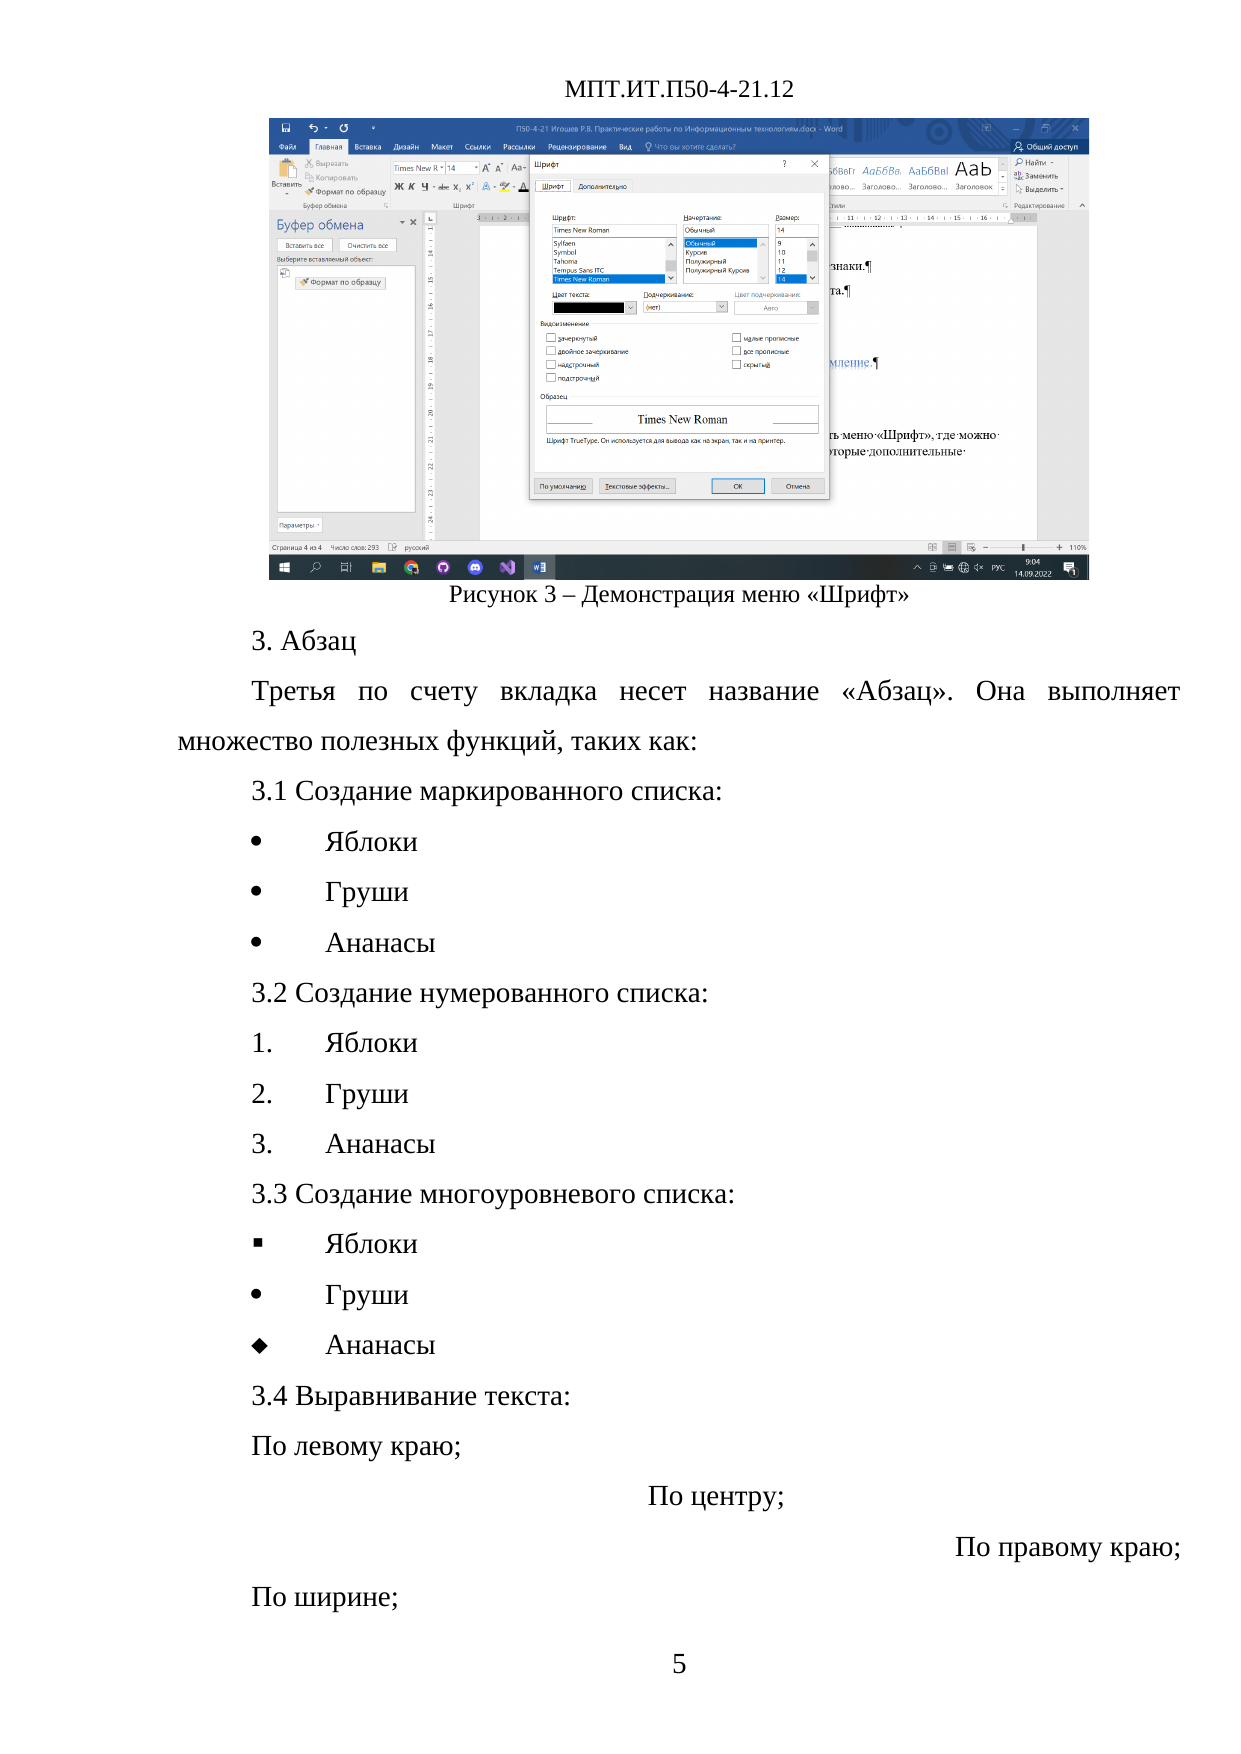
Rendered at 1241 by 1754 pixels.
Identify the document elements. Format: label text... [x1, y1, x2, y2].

list Яблоки [177, 1025, 1181, 1059]
text По правому краю; [177, 1529, 1181, 1562]
list Груши [177, 1076, 1181, 1109]
text 3.4 Выравнивание текста: [177, 1378, 1181, 1411]
text 3.1 Создание маркированного списка: [177, 773, 1181, 807]
text По левому краю; [177, 1428, 1181, 1462]
list Груши [177, 874, 1181, 908]
list Яблоки [177, 1227, 1181, 1260]
text По ширине; [177, 1579, 1181, 1613]
list Яблоки [177, 824, 1181, 857]
text Третья по счету вкладка несет название «Абзац». Она выполняет множество полезных функций, таких как: [177, 673, 1181, 757]
text 3.2 Создание нумерованного списка: [177, 975, 1181, 1009]
list Ананасы [177, 1126, 1181, 1159]
list Ананасы [177, 1327, 1181, 1361]
text 3. Абзац [177, 623, 1181, 656]
text Рисунок 3 – Демонстрация меню «Шрифт» [177, 579, 1181, 608]
list Ананасы [177, 925, 1181, 958]
list Груши [177, 1277, 1181, 1311]
picture [269, 118, 1090, 580]
text По центру; [177, 1478, 1181, 1512]
text 3.3 Создание многоуровневого списка: [177, 1176, 1181, 1210]
